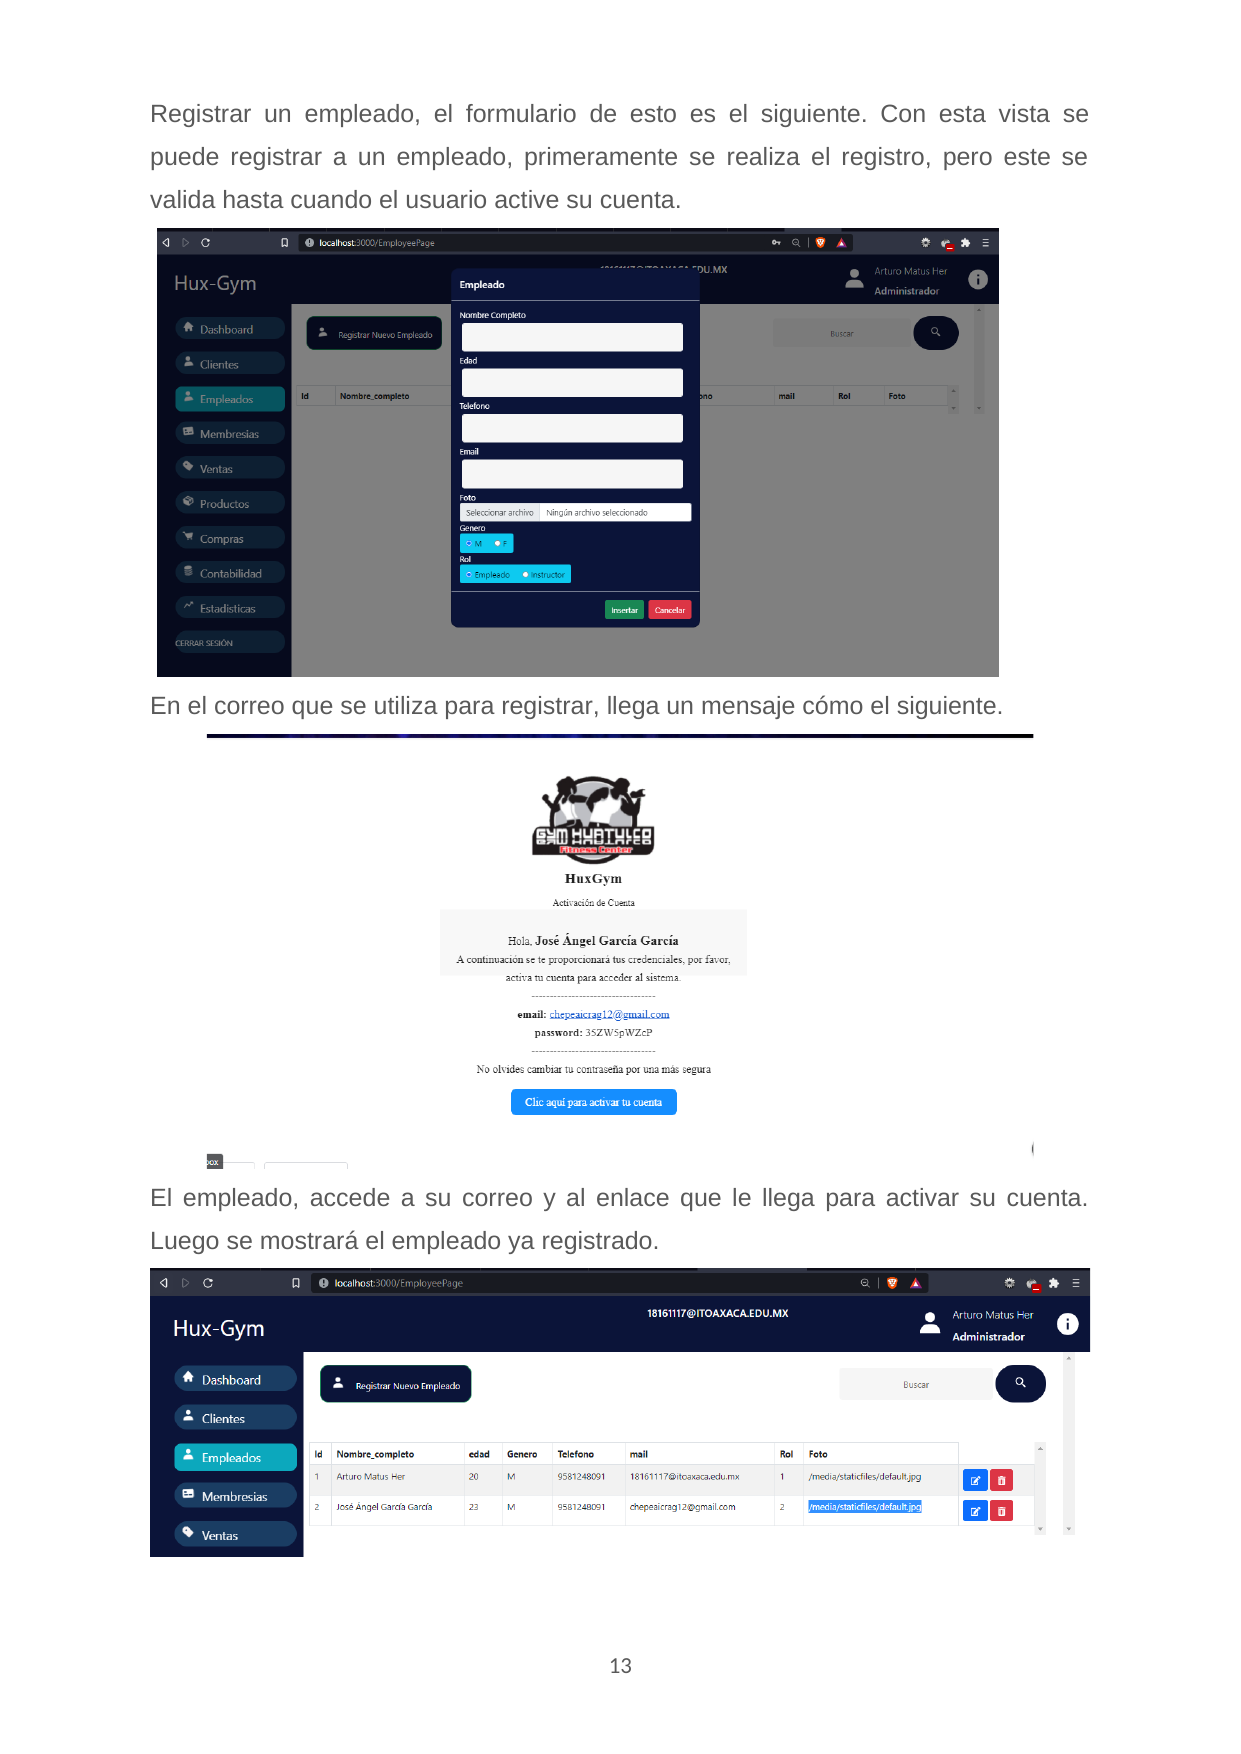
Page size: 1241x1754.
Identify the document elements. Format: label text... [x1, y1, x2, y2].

picture [206, 734, 1034, 1169]
picture [157, 228, 999, 677]
text En el correo que se utiliza para registrar, llega un mensaje cómo el siguiente. [150, 691, 1090, 720]
picture [150, 1268, 1091, 1557]
text Registrar un empleado, el formulario de esto es el siguiente. Con esta vista se puede registrar a un empleado, primeramente se realiza el registro, pero este se valida hasta cuando el usuario active su cuenta. [150, 99, 1090, 214]
text El empleado, accede a su correo y al enlace que le llega para activar su cuenta. Luego se mostrará el empleado ya registrado. [150, 1183, 1090, 1254]
